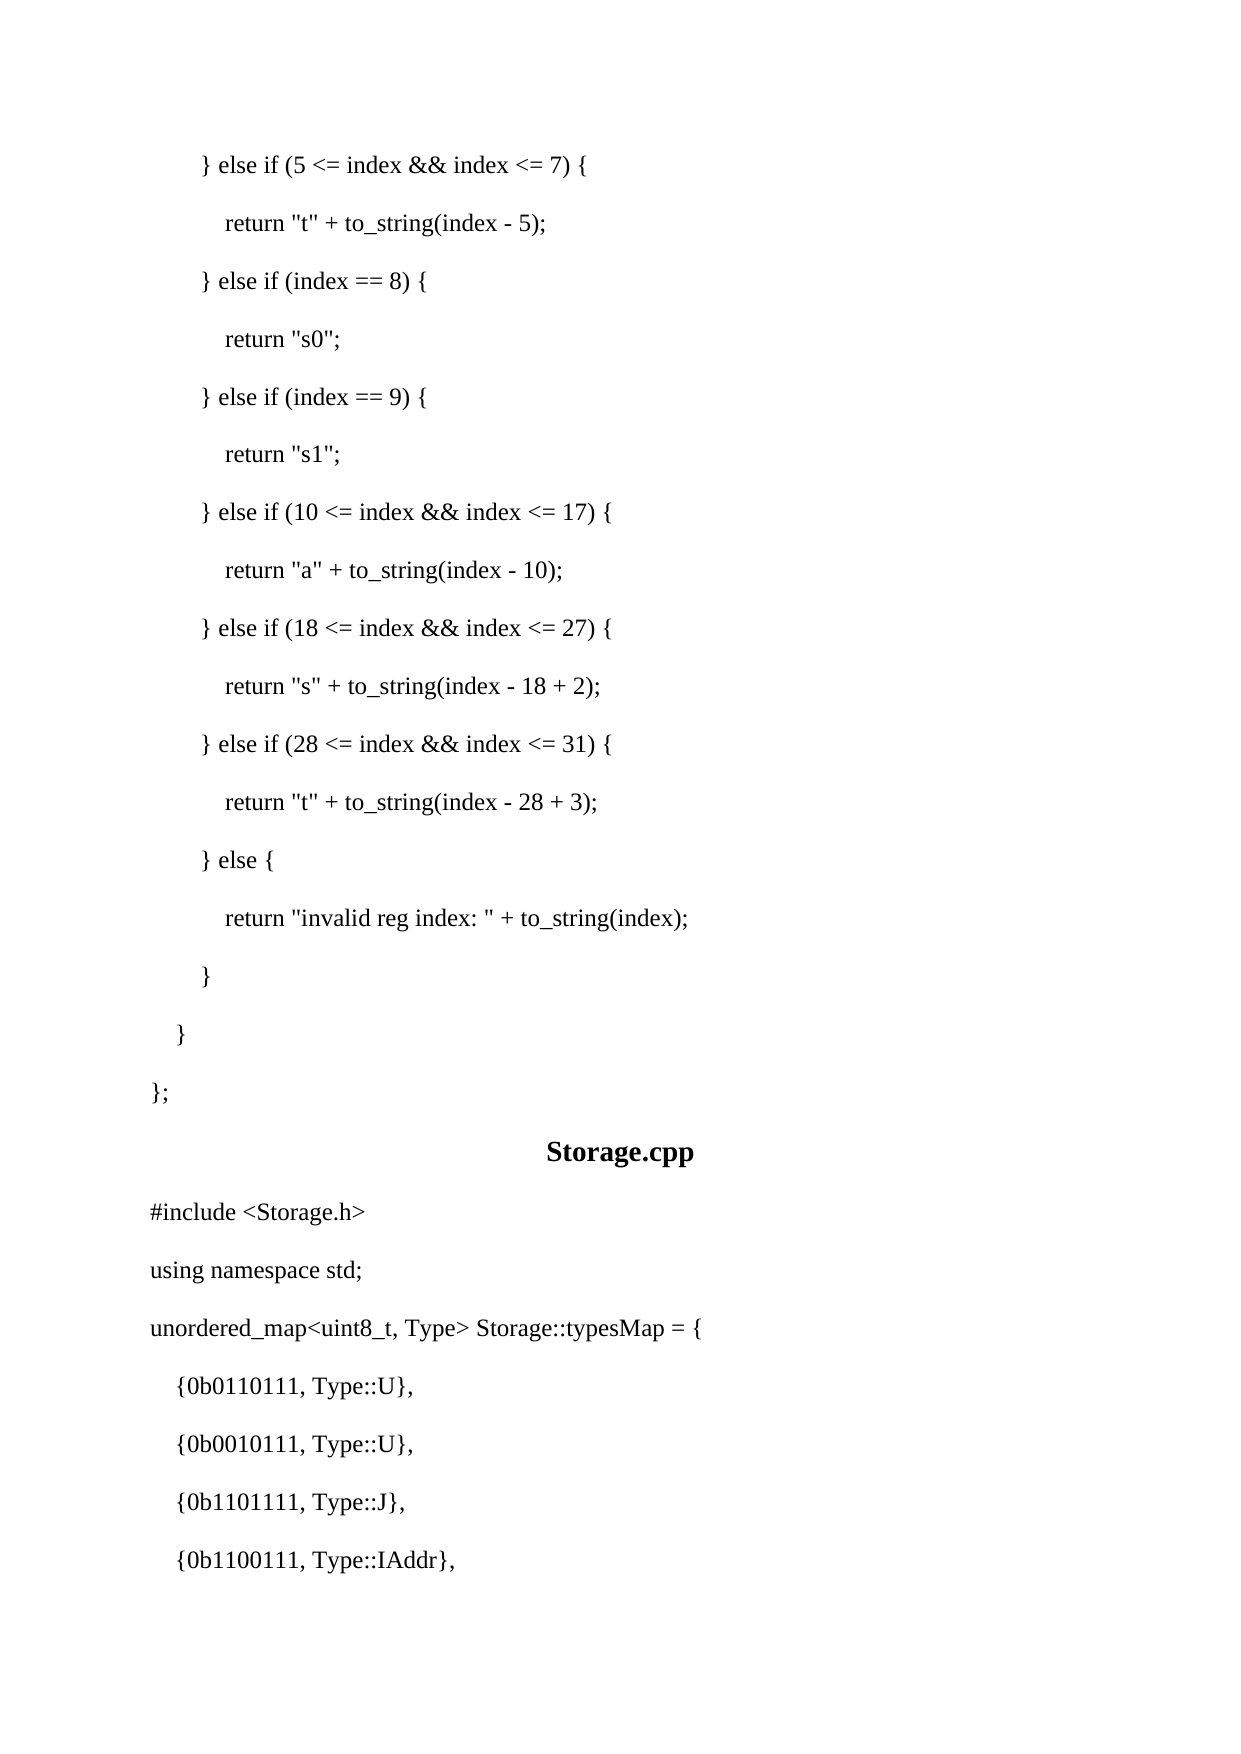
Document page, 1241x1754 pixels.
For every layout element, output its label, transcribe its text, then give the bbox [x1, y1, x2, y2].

text } else if (5 <= index && index <= 7) { [150, 150, 1090, 179]
text }; [150, 1077, 1090, 1105]
text Storage.cpp [150, 1134, 1090, 1168]
text return "invalid reg index: " + to_string(index); [150, 903, 1090, 932]
text unordered_map<uint8_t, Type> Storage::typesMap = { [150, 1313, 1090, 1342]
text {0b1100111, Type::IAddr}, [150, 1545, 1090, 1573]
text } else if (28 <= index && index <= 31) { [150, 729, 1090, 758]
text return "s0"; [150, 324, 1090, 352]
text return "a" + to_string(index - 10); [150, 555, 1090, 584]
text return "t" + to_string(index - 5); [150, 208, 1090, 237]
text } else if (index == 8) { [150, 266, 1090, 294]
text {0b1101111, Type::J}, [150, 1487, 1090, 1516]
text {0b0110111, Type::U}, [150, 1371, 1090, 1400]
text return "t" + to_string(index - 28 + 3); [150, 787, 1090, 816]
text } else if (10 <= index && index <= 17) { [150, 497, 1090, 526]
text } [150, 961, 1090, 989]
text } else { [150, 845, 1090, 874]
text } else if (18 <= index && index <= 27) { [150, 613, 1090, 642]
text } else if (index == 9) { [150, 382, 1090, 410]
text {0b0010111, Type::U}, [150, 1429, 1090, 1458]
text #include <Storage.h> [150, 1197, 1090, 1226]
text } [150, 1019, 1090, 1047]
text return "s1"; [150, 439, 1090, 468]
text using namespace std; [150, 1255, 1090, 1284]
text return "s" + to_string(index - 18 + 2); [150, 671, 1090, 700]
